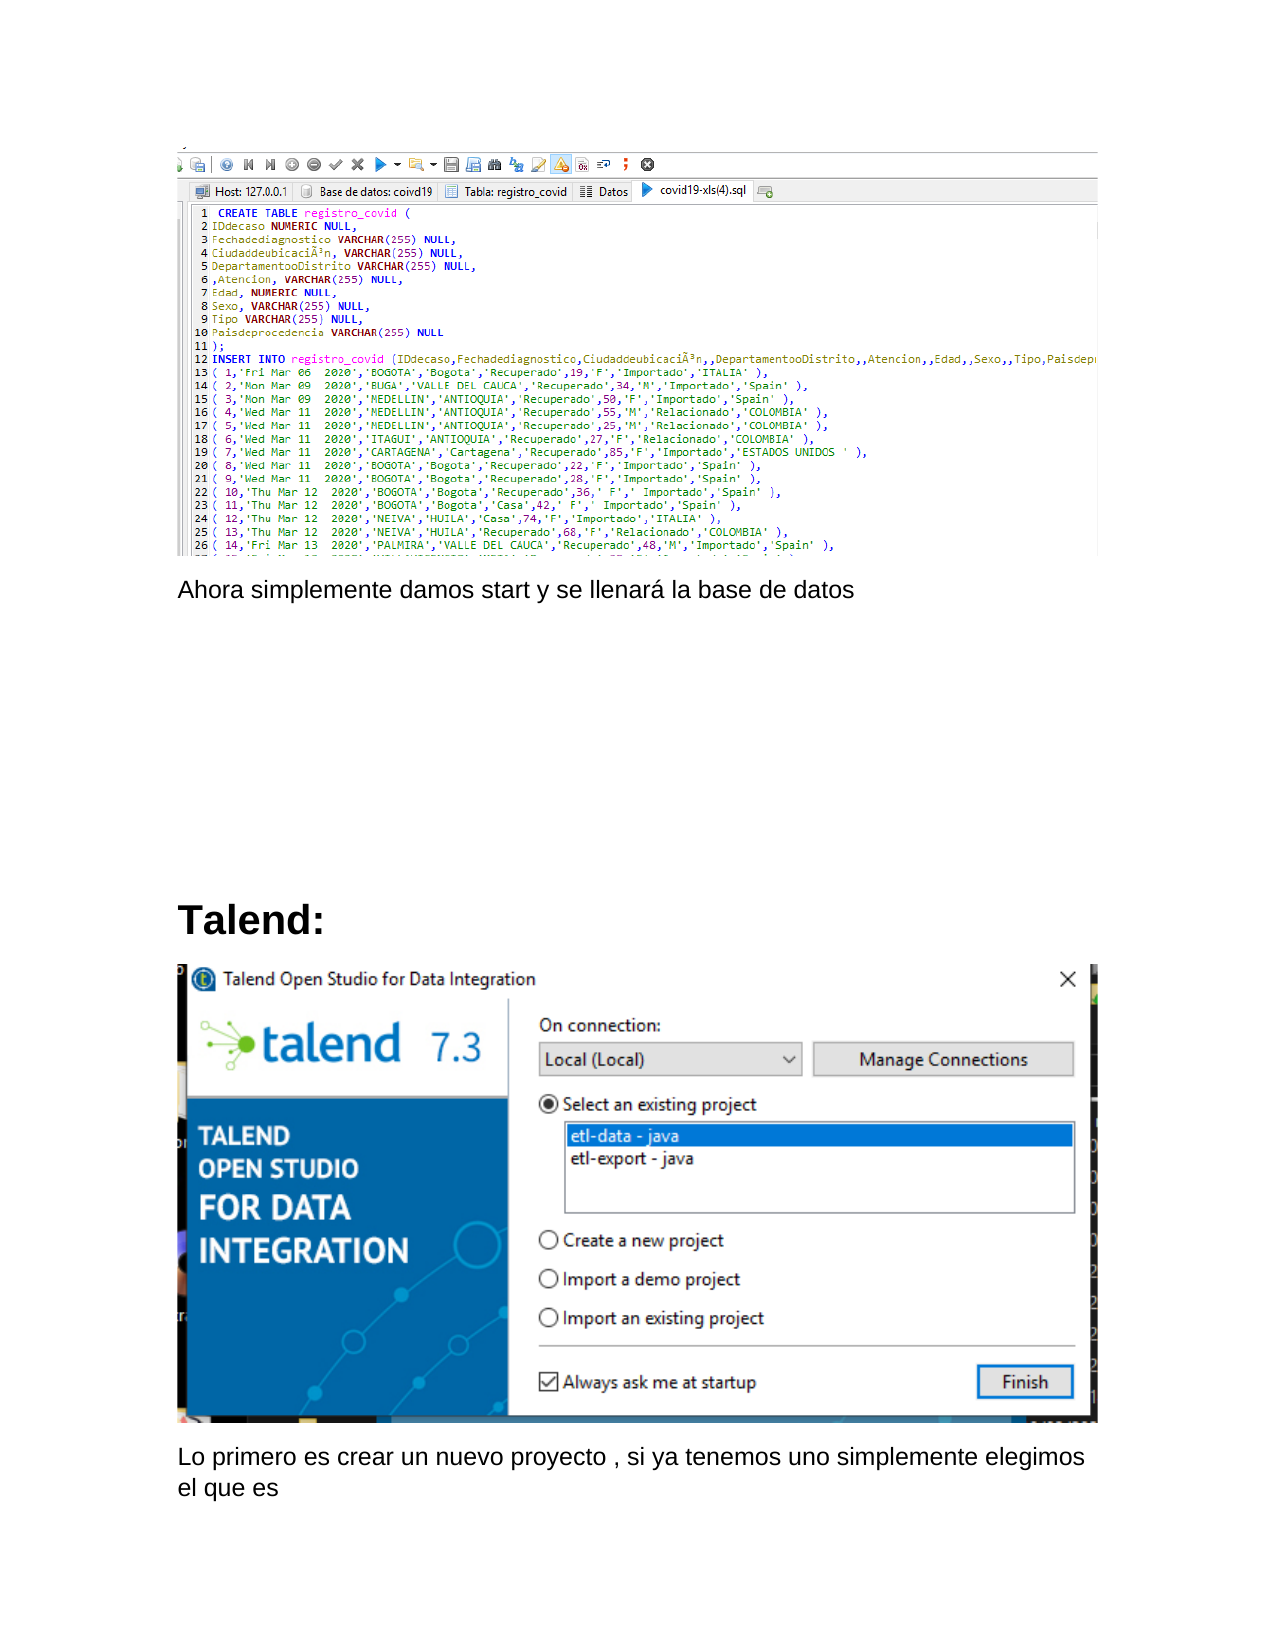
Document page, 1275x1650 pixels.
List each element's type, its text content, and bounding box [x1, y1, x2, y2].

picture [177, 147, 1098, 556]
text Ahora simplemente damos start y se llenará la base de datos [177, 575, 1098, 603]
text Lo primero es crear un nuevo proyecto , si ya tenemos uno simplemente elegimos el que es [177, 1442, 1098, 1502]
text Talend: [177, 896, 1098, 944]
picture [177, 964, 1098, 1423]
